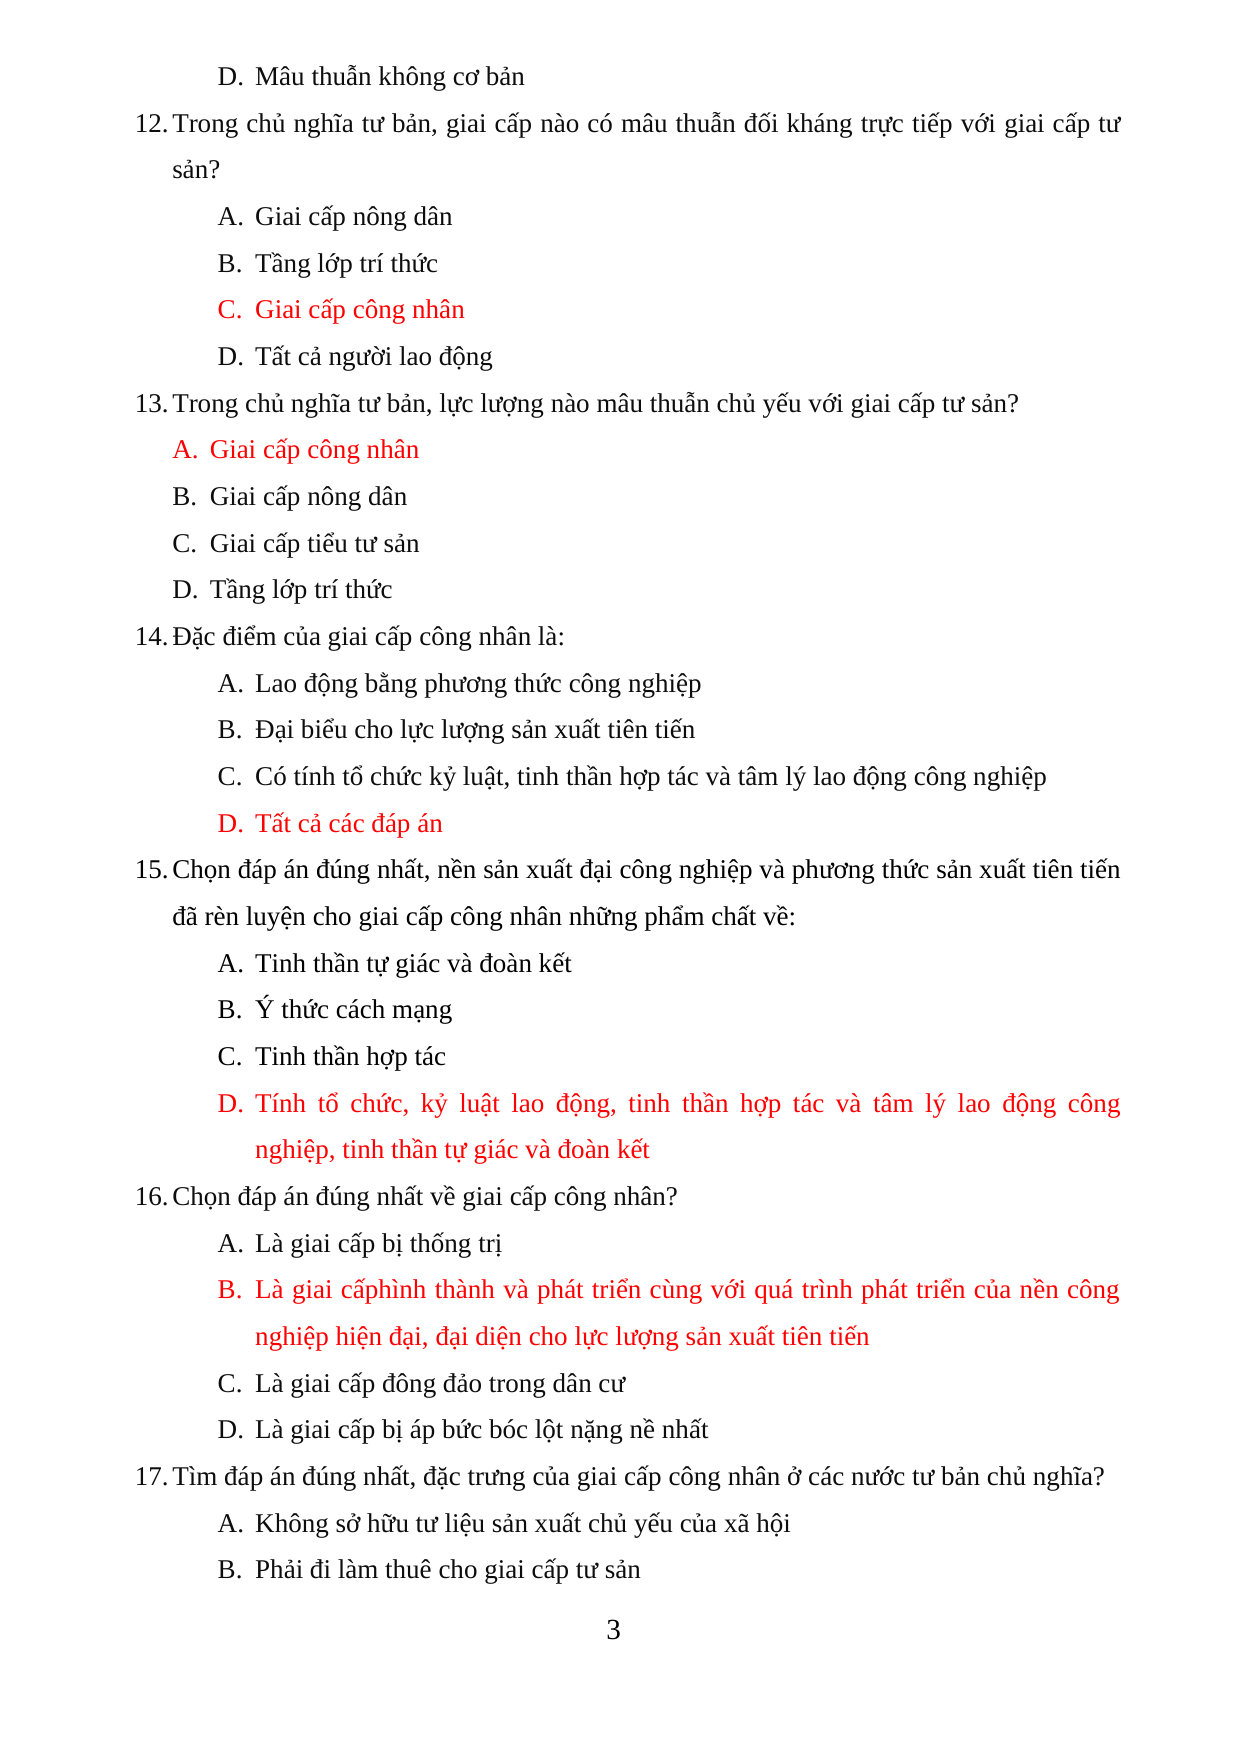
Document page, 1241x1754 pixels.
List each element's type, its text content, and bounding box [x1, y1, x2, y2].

list Tinh thần hợp tác [217, 1040, 1122, 1071]
list Tinh thần tự giác và đoàn kết [217, 947, 1122, 978]
list Đặc điểm của giai cấp công nhân là: [134, 620, 1122, 651]
list Tất cả người lao động [217, 340, 1122, 371]
list Tầng lớp trí thức [172, 573, 1122, 604]
list Là giai cấphình thành và phát triển cùng với quá trình phát triển của nền công nghiệp hiện đại, đại diện cho lực lượng sản xuất tiên tiến [217, 1273, 1122, 1351]
list Mâu thuẫn không cơ bản [217, 60, 1122, 91]
list Là giai cấp bị áp bức bóc lột nặng nề nhất [217, 1413, 1122, 1444]
list Không sở hữu tư liệu sản xuất chủ yếu của xã hội [217, 1507, 1122, 1538]
list Ý thức cách mạng [217, 993, 1122, 1024]
list Tất cả các đáp án [217, 807, 1122, 838]
list Chọn đáp án đúng nhất về giai cấp công nhân? [134, 1180, 1122, 1211]
list Tầng lớp trí thức [217, 247, 1122, 278]
list Đại biểu cho lực lượng sản xuất tiên tiến [217, 713, 1122, 744]
list Trong chủ nghĩa tư bản, giai cấp nào có mâu thuẫn đối kháng trực tiếp với giai cấp tư sản? [134, 107, 1122, 184]
list Giai cấp công nhân [217, 293, 1122, 324]
list Trong chủ nghĩa tư bản, lực lượng nào mâu thuẫn chủ yếu với giai cấp tư sản? [134, 387, 1122, 418]
list Phải đi làm thuê cho giai cấp tư sản [217, 1553, 1122, 1584]
list Tìm đáp án đúng nhất, đặc trưng của giai cấp công nhân ở các nước tư bản chủ nghĩa? [134, 1460, 1122, 1491]
list Giai cấp công nhân [172, 433, 1122, 464]
list Giai cấp tiểu tư sản [172, 527, 1122, 558]
list Tính tổ chức, kỷ luật lao động, tinh thần hợp tác và tâm lý lao động công nghiệp, tinh thần tự giác và đoàn kết [217, 1087, 1122, 1164]
list Chọn đáp án đúng nhất, nền sản xuất đại công nghiệp và phương thức sản xuất tiên tiến đã rèn luyện cho giai cấp công nhân những phẩm chất về: [134, 853, 1122, 931]
list Lao động bằng phương thức công nghiệp [217, 667, 1122, 698]
list Là giai cấp đông đảo trong dân cư [217, 1367, 1122, 1398]
list Giai cấp nông dân [172, 480, 1122, 511]
list Là giai cấp bị thống trị [217, 1227, 1122, 1258]
list Có tính tổ chức kỷ luật, tinh thần hợp tác và tâm lý lao động công nghiệp [217, 760, 1122, 791]
list Giai cấp nông dân [217, 200, 1122, 231]
